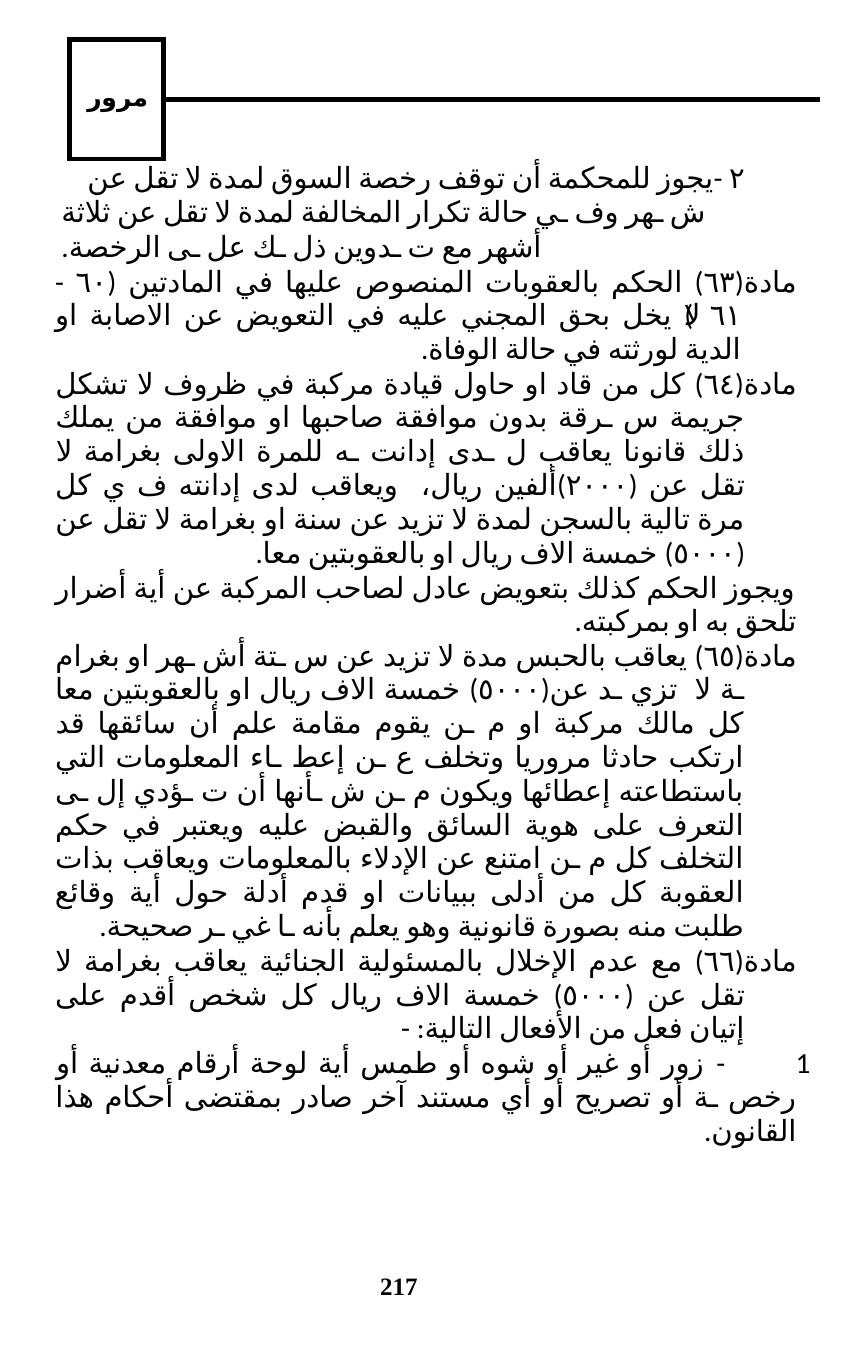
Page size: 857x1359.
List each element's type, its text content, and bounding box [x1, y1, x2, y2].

text ويجوز الحكم كذلك بتعويض عادل لصاحب المركبة عن أية أضرار تلحق به او بمركبته. [55, 571, 797, 639]
text مادة(٦٣) الحكم بالعقوبات المنصوص عليها في المادتين (٦٠ -٦١)لا يخل بحق المجني عليه في التعويض عن الاصابة او الدية لورثته في حالة الوفاة. [55, 265, 797, 367]
text ٢ -يجوز للمحكمة أن توقف رخصة السوق لمدة لا تقل عن ش ـهر وف ـي حالة تكرار المخالفة لمدة لا تقل عن ثلاثة أشهر مع ت ـدوين ذل ـك عل ـى الرخصة. [54, 111, 746, 265]
list - زور أو غير أو شوه أو طمس أية لوحة أرقام معدنية أو رخص ـة أو تصريح أو أي مستند آخر صادر بمقتضى أحكام هذا القانون. [55, 1047, 797, 1148]
text مادة(٦٤) كل من قاد او حاول قيادة مركبة في ظروف لا تشكل جريمة س ـرقة بدون موافقة صاحبها او موافقة من يملك ذلك قانونا يعاقب ل ـدى إدانت ـه للمرة الاولى بغرامة لا تقل عن (٢٠٠٠)ألفين ريال، ويعاقب لدى إدانته ف ي كل مرة تالية بالسجن لمدة لا تزيد عن سنة او بغرامة لا تقل عن (٥٠٠٠) خمسة الاف ريال او بالعقوبتين معا. [55, 367, 797, 570]
text مادة(٦٦) مع عدم الإخلال بالمسئولية الجنائية يعاقب بغرامة لا تقل عن (٥٠٠٠) خمسة الاف ريال كل شخص أقدم على إتيان فعل من الأفعال التالية: - [55, 945, 797, 1046]
text مادة(٦٥) يعاقب بالحبس مدة لا تزيد عن س ـتة أش ـهر او بغرام ـة لا تزي ـد عن(٥٠٠٠) خمسة الاف ريال او بالعقوبتين معا كل مالك مركبة او م ـن يقوم مقامة علم أن سائقها قد ارتكب حادثا مروريا وتخلف ع ـن إعط ـاء المعلومات التي باستطاعته إعطائها ويكون م ـن ش ـأنها أن ت ـؤدي إل ـى التعرف على هوية السائق والقبض عليه ويعتبر في حكم التخلف كل م ـن امتنع عن الإدلاء بالمعلومات ويعاقب بذات العقوبة كل من أدلى ببيانات او قدم أدلة حول أية وقائع طلبت منه بصورة قانونية وهو يعلم بأنه ـا غي ـر صحيحة. [55, 639, 797, 944]
